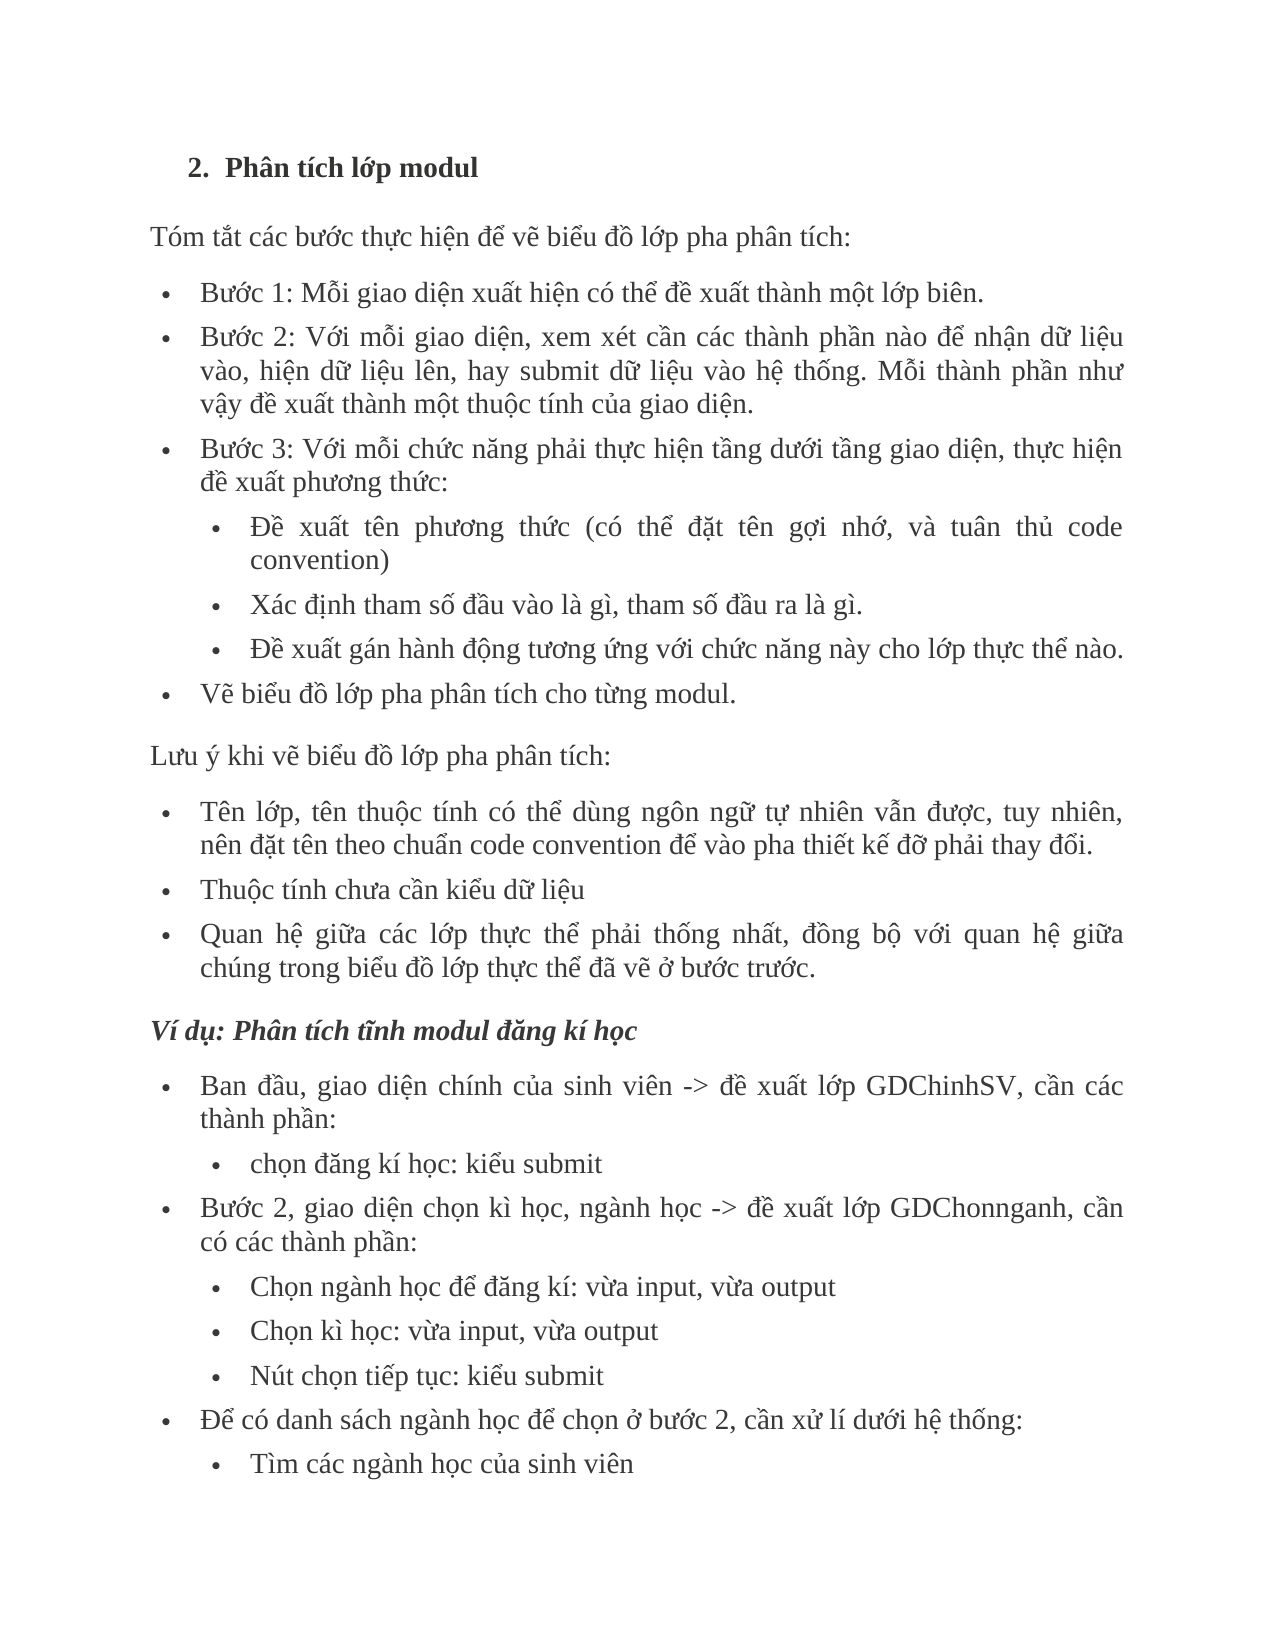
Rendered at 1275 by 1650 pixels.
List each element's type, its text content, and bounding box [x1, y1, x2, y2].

list Vẽ biểu đồ lớp pha phân tích cho từng modul. [162, 676, 1125, 709]
list Bước 2: Với mỗi giao diện, xem xét cần các thành phần nào để nhận dữ liệu vào, hiện dữ liệu lên, hay submit dữ liệu vào hệ thống. Mỗi thành phần như vậy đề xuất thành một thuộc tính của giao diện. [162, 319, 1125, 420]
list Bước 2, giao diện chọn kì học, ngành học -> đề xuất lớp GDChonnganh, cần có các thành phần: [162, 1191, 1125, 1258]
list Chọn kì học: vừa input, vừa output [212, 1313, 1125, 1347]
list Bước 1: Mỗi giao diện xuất hiện có thể đề xuất thành một lớp biên. [162, 275, 1125, 308]
list Bước 3: Với mỗi chức năng phải thực hiện tầng dưới tầng giao diện, thực hiện đề xuất phương thức: [162, 431, 1125, 498]
text Lưu ý khi vẽ biểu đồ lớp pha phân tích: [150, 738, 1125, 772]
list Tìm các ngành học của sinh viên [212, 1447, 1125, 1480]
list Nút chọn tiếp tục: kiểu submit [212, 1358, 1125, 1391]
list Đề xuất gán hành động tương ứng với chức năng này cho lớp thực thể nào. [212, 631, 1125, 665]
list Tên lớp, tên thuộc tính có thể dùng ngôn ngữ tự nhiên vẫn được, tuy nhiên, nên đặt tên theo chuẩn code convention để vào pha thiết kế đỡ phải thay đổi. [162, 794, 1125, 861]
text Tóm tắt các bước thực hiện để vẽ biểu đồ lớp pha phân tích: [150, 219, 1125, 253]
list Phân tích lớp modul [187, 150, 1125, 183]
text Ví dụ: Phân tích tĩnh modul đăng kí học [150, 1013, 1125, 1046]
list Đề xuất tên phương thức (có thể đặt tên gợi nhớ, và tuân thủ code convention) [212, 509, 1125, 576]
list Thuộc tính chưa cần kiểu dữ liệu [162, 872, 1125, 906]
list Ban đầu, giao diện chính của sinh viên -> đề xuất lớp GDChinhSV, cần các thành phần: [162, 1068, 1125, 1135]
list Để có danh sách ngành học để chọn ở bước 2, cần xử lí dưới hệ thống: [162, 1402, 1125, 1436]
list Chọn ngành học để đăng kí: vừa input, vừa output [212, 1269, 1125, 1302]
list chọn đăng kí học: kiểu submit [212, 1146, 1125, 1180]
list Xác định tham số đầu vào là gì, tham số đầu ra là gì. [212, 587, 1125, 620]
list Quan hệ giữa các lớp thực thể phải thống nhất, đồng bộ với quan hệ giữa chúng trong biểu đồ lớp thực thể đã vẽ ở bước trước. [162, 916, 1125, 983]
